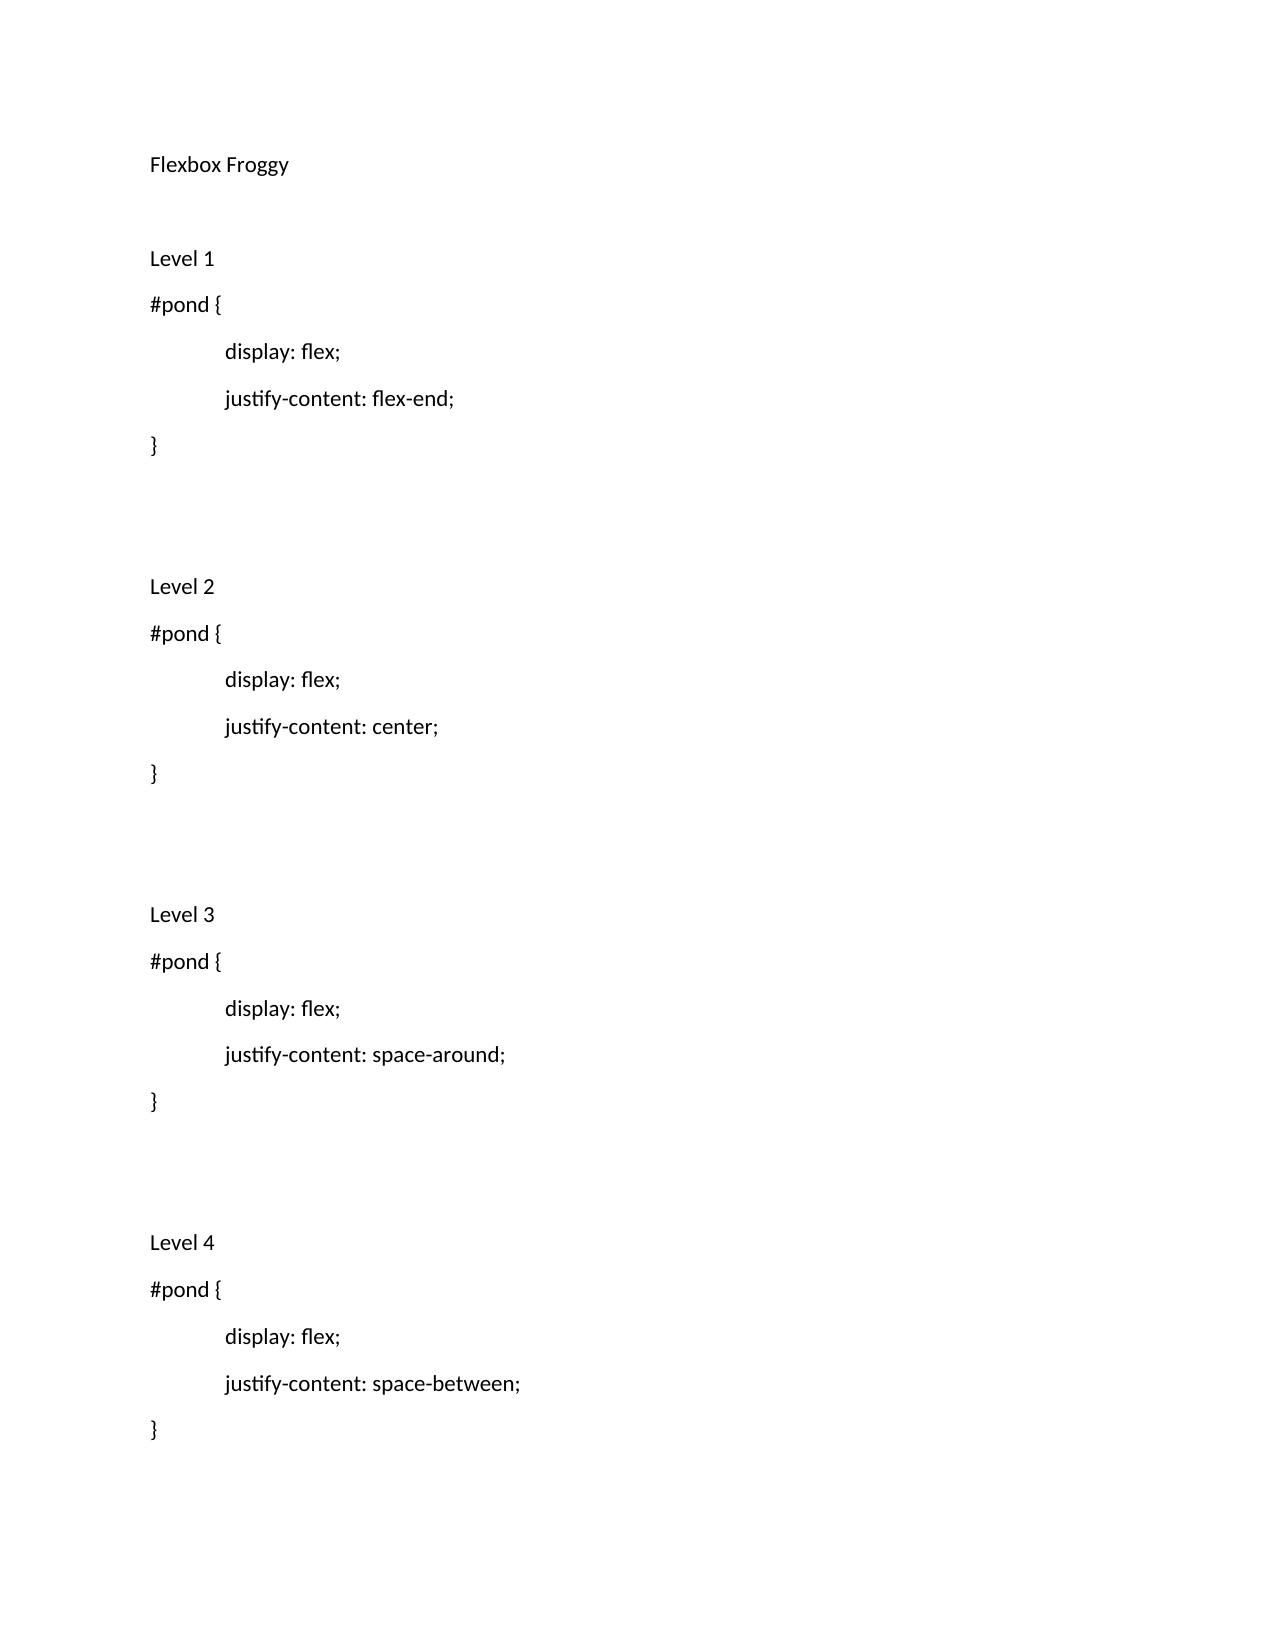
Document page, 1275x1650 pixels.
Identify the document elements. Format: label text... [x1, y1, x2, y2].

text } [150, 1416, 1125, 1444]
text #pond { [150, 291, 1125, 319]
text justify-content: space-between; [150, 1369, 1125, 1397]
text display: flex; [150, 994, 1125, 1022]
text display: flex; [150, 337, 1125, 366]
text #pond { [150, 1275, 1125, 1303]
text Level 2 [150, 572, 1125, 600]
text justify-content: center; [150, 712, 1125, 741]
text Level 1 [150, 244, 1125, 272]
text } [150, 759, 1125, 787]
text justify-content: space-around; [150, 1041, 1125, 1069]
text #pond { [150, 947, 1125, 975]
text Level 3 [150, 900, 1125, 928]
text } [150, 1087, 1125, 1116]
text justify-content: flex-end; [150, 384, 1125, 412]
text display: flex; [150, 666, 1125, 694]
text Level 4 [150, 1228, 1125, 1256]
text display: flex; [150, 1322, 1125, 1350]
text #pond { [150, 619, 1125, 647]
text } [150, 431, 1125, 459]
text Flexbox Froggy [150, 150, 1125, 178]
